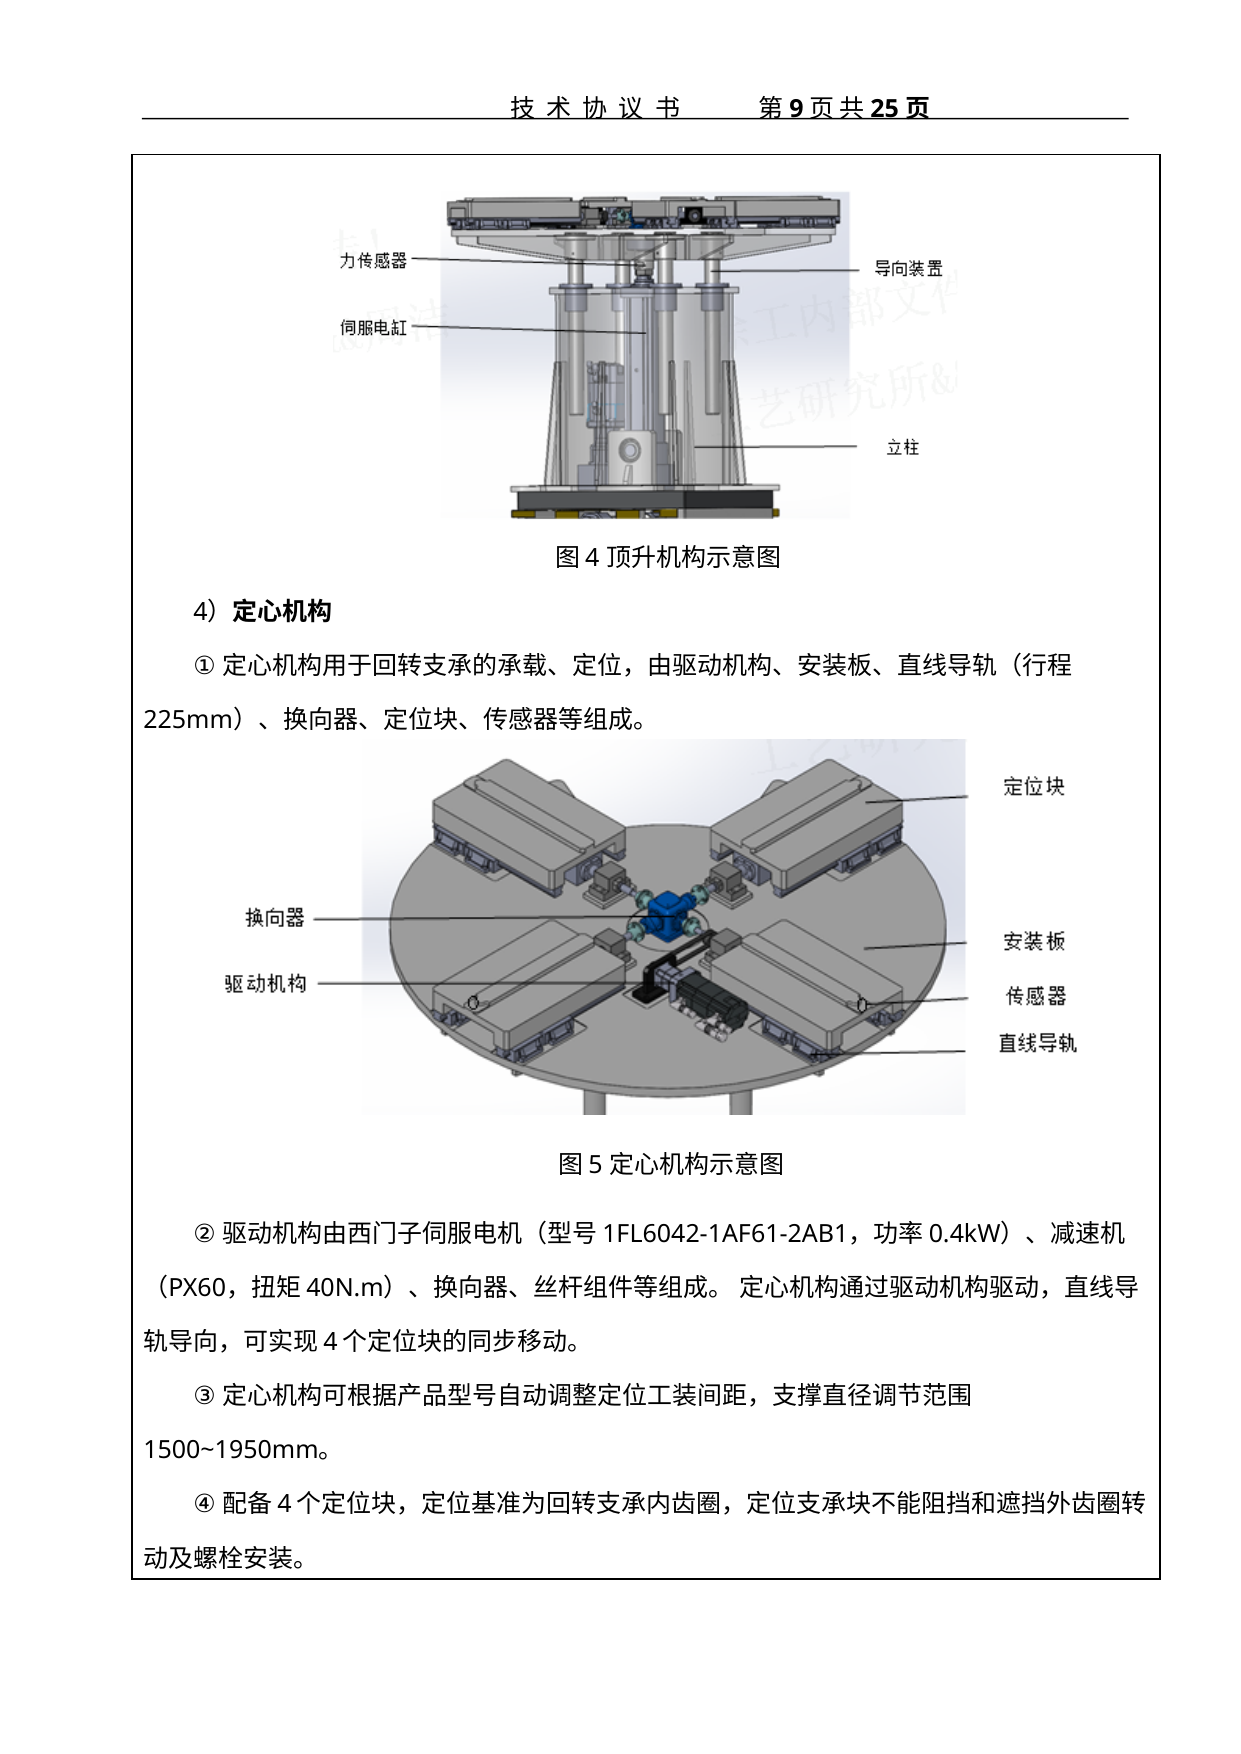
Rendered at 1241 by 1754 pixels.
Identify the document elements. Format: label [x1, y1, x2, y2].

table_cell [133, 155, 1159, 1578]
picture [218, 739, 1094, 1115]
picture [333, 187, 958, 523]
